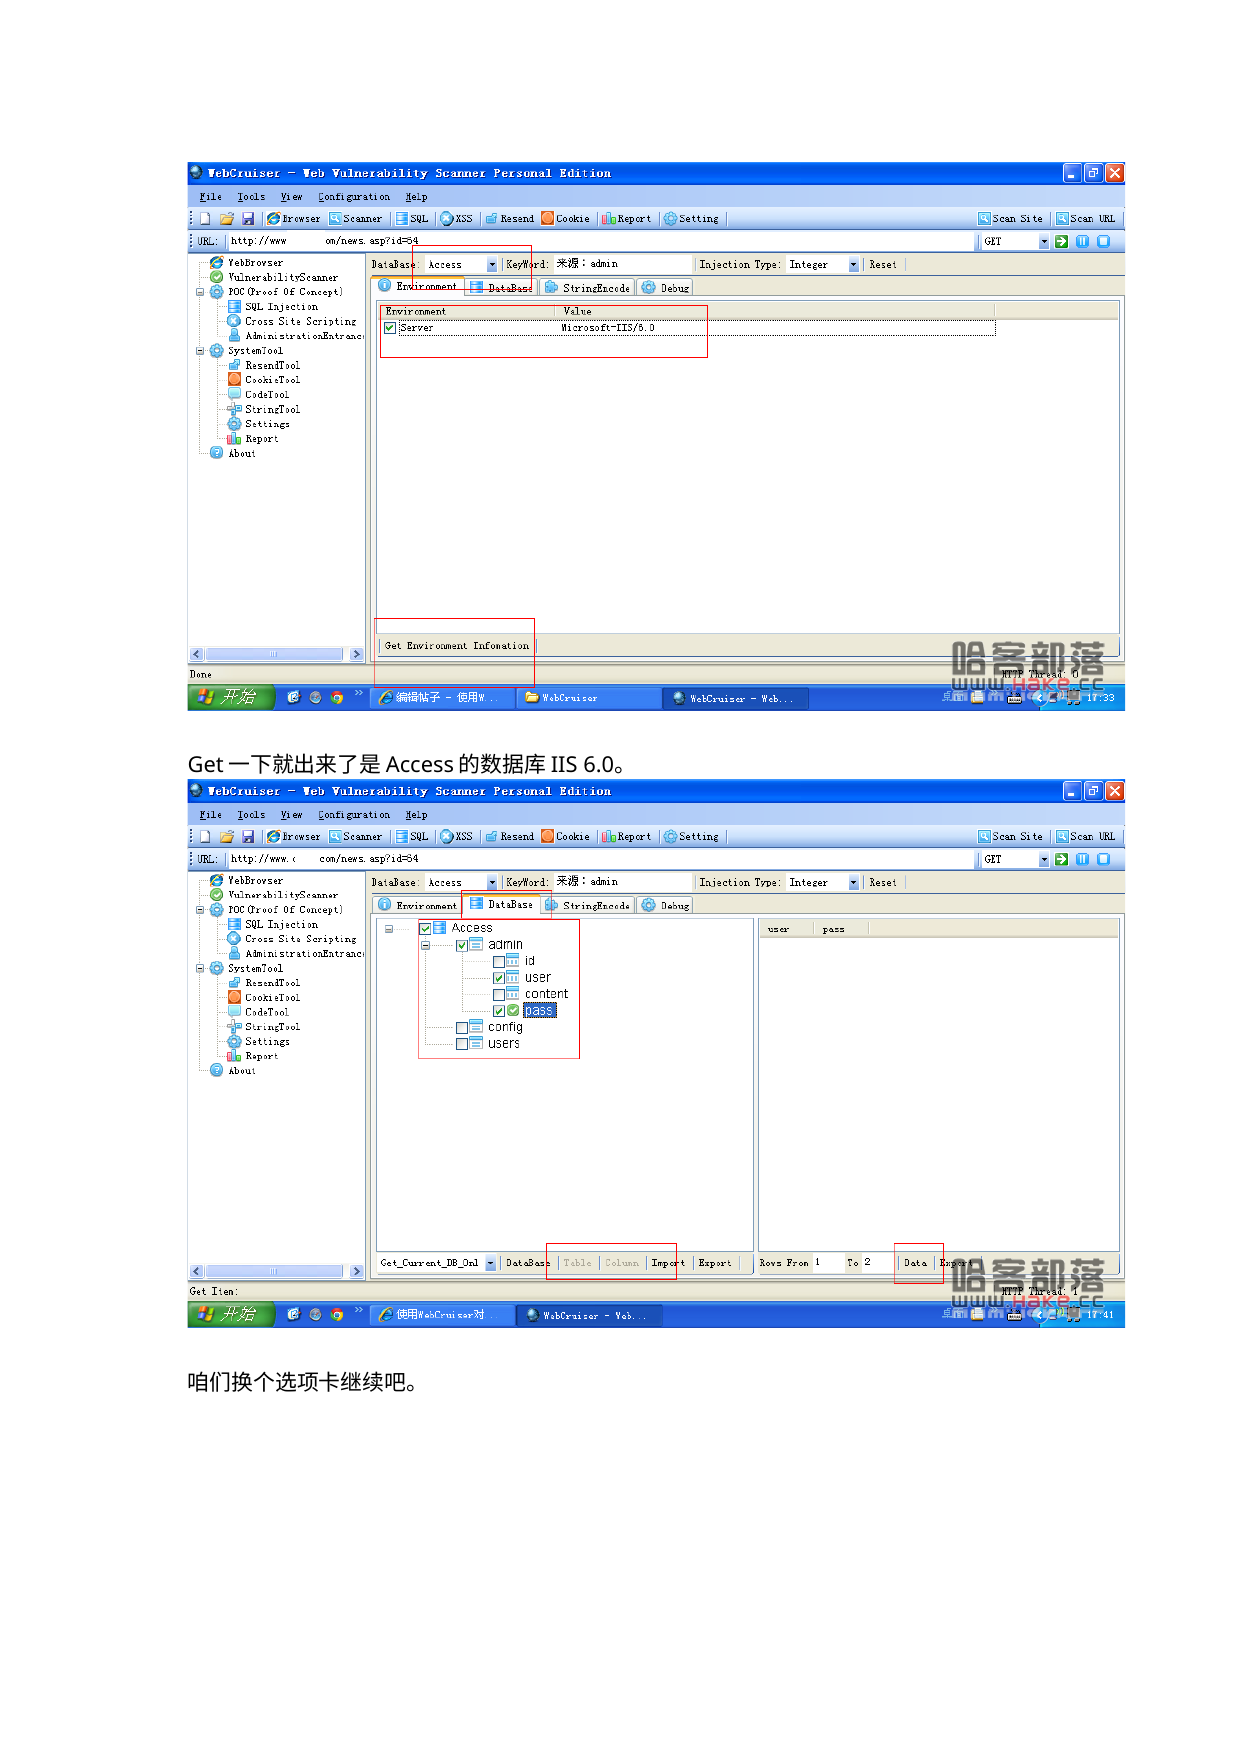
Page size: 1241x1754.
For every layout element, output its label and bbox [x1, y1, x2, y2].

table_header [188, 162, 1240, 1397]
picture [187, 779, 1125, 1328]
picture [187, 162, 1125, 711]
